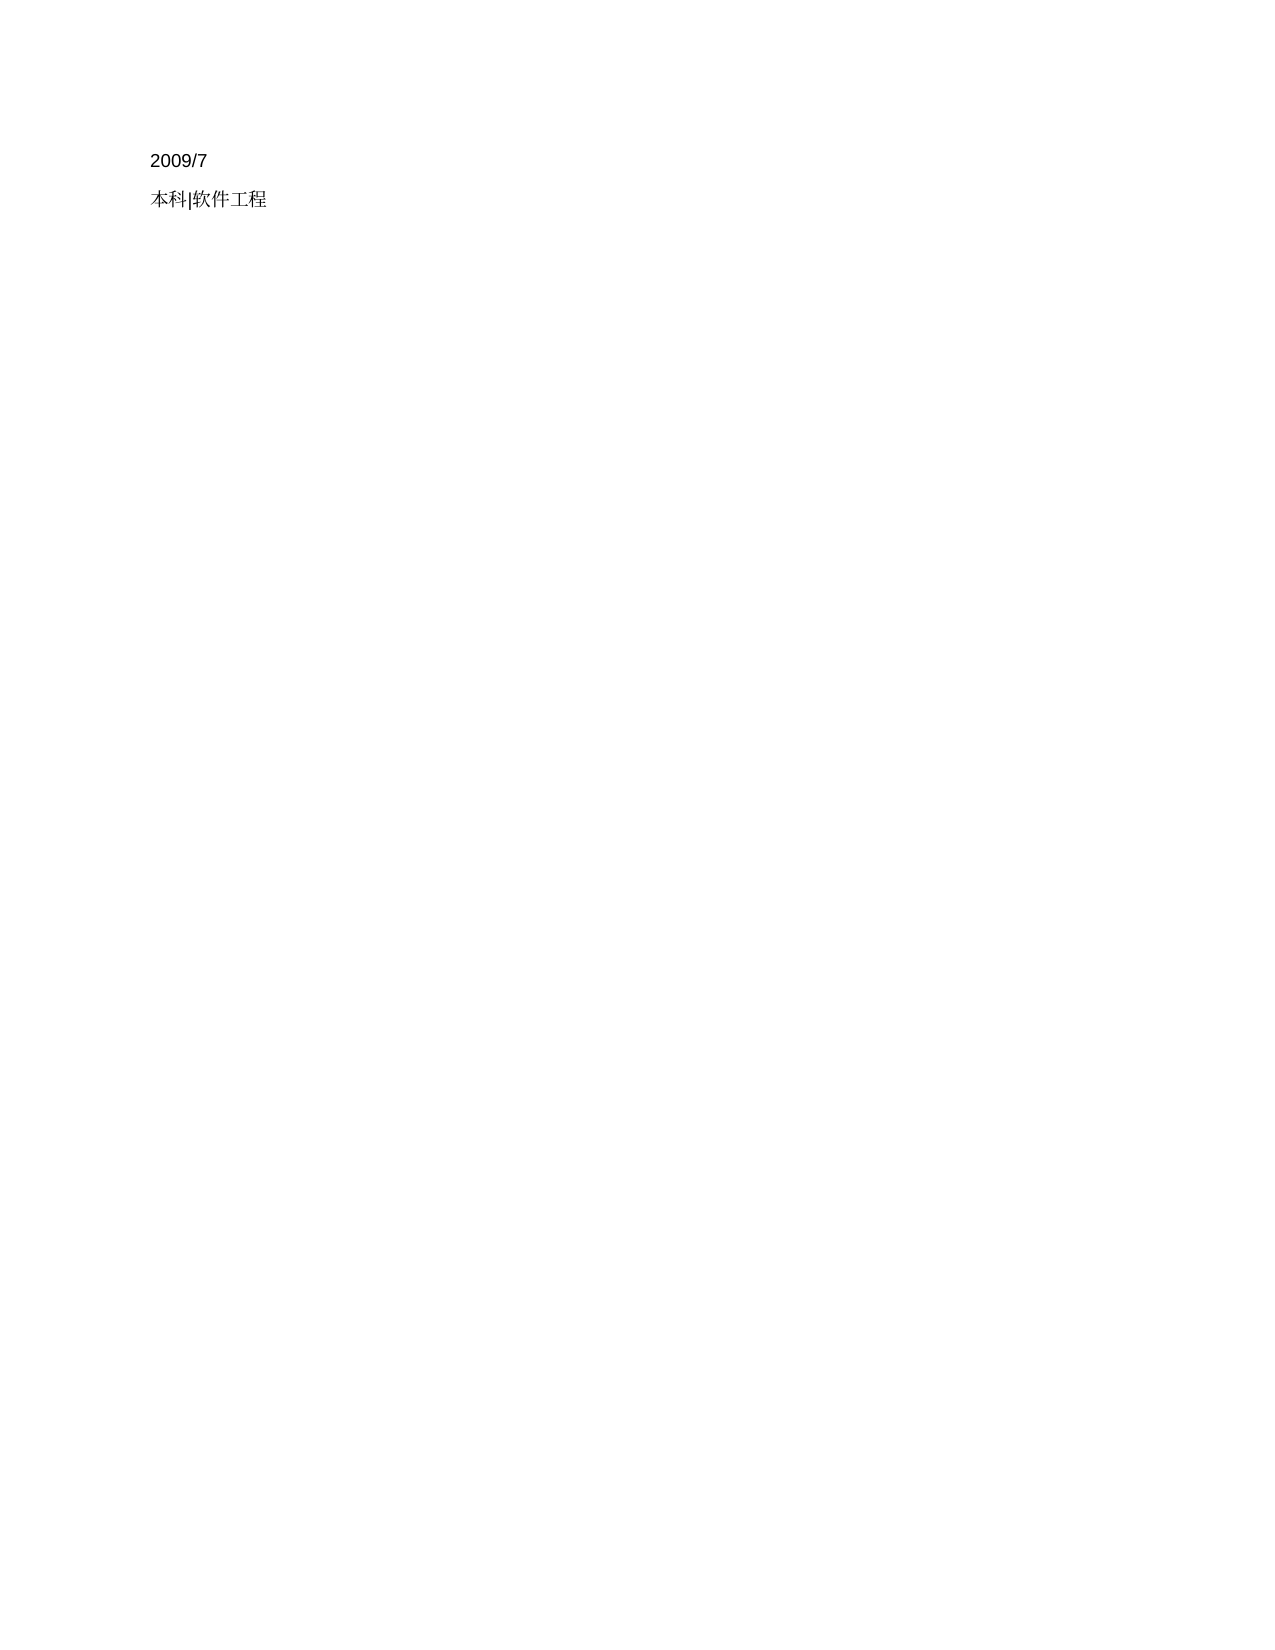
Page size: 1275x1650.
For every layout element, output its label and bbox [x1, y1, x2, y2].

table_cell [150, 150, 1125, 225]
